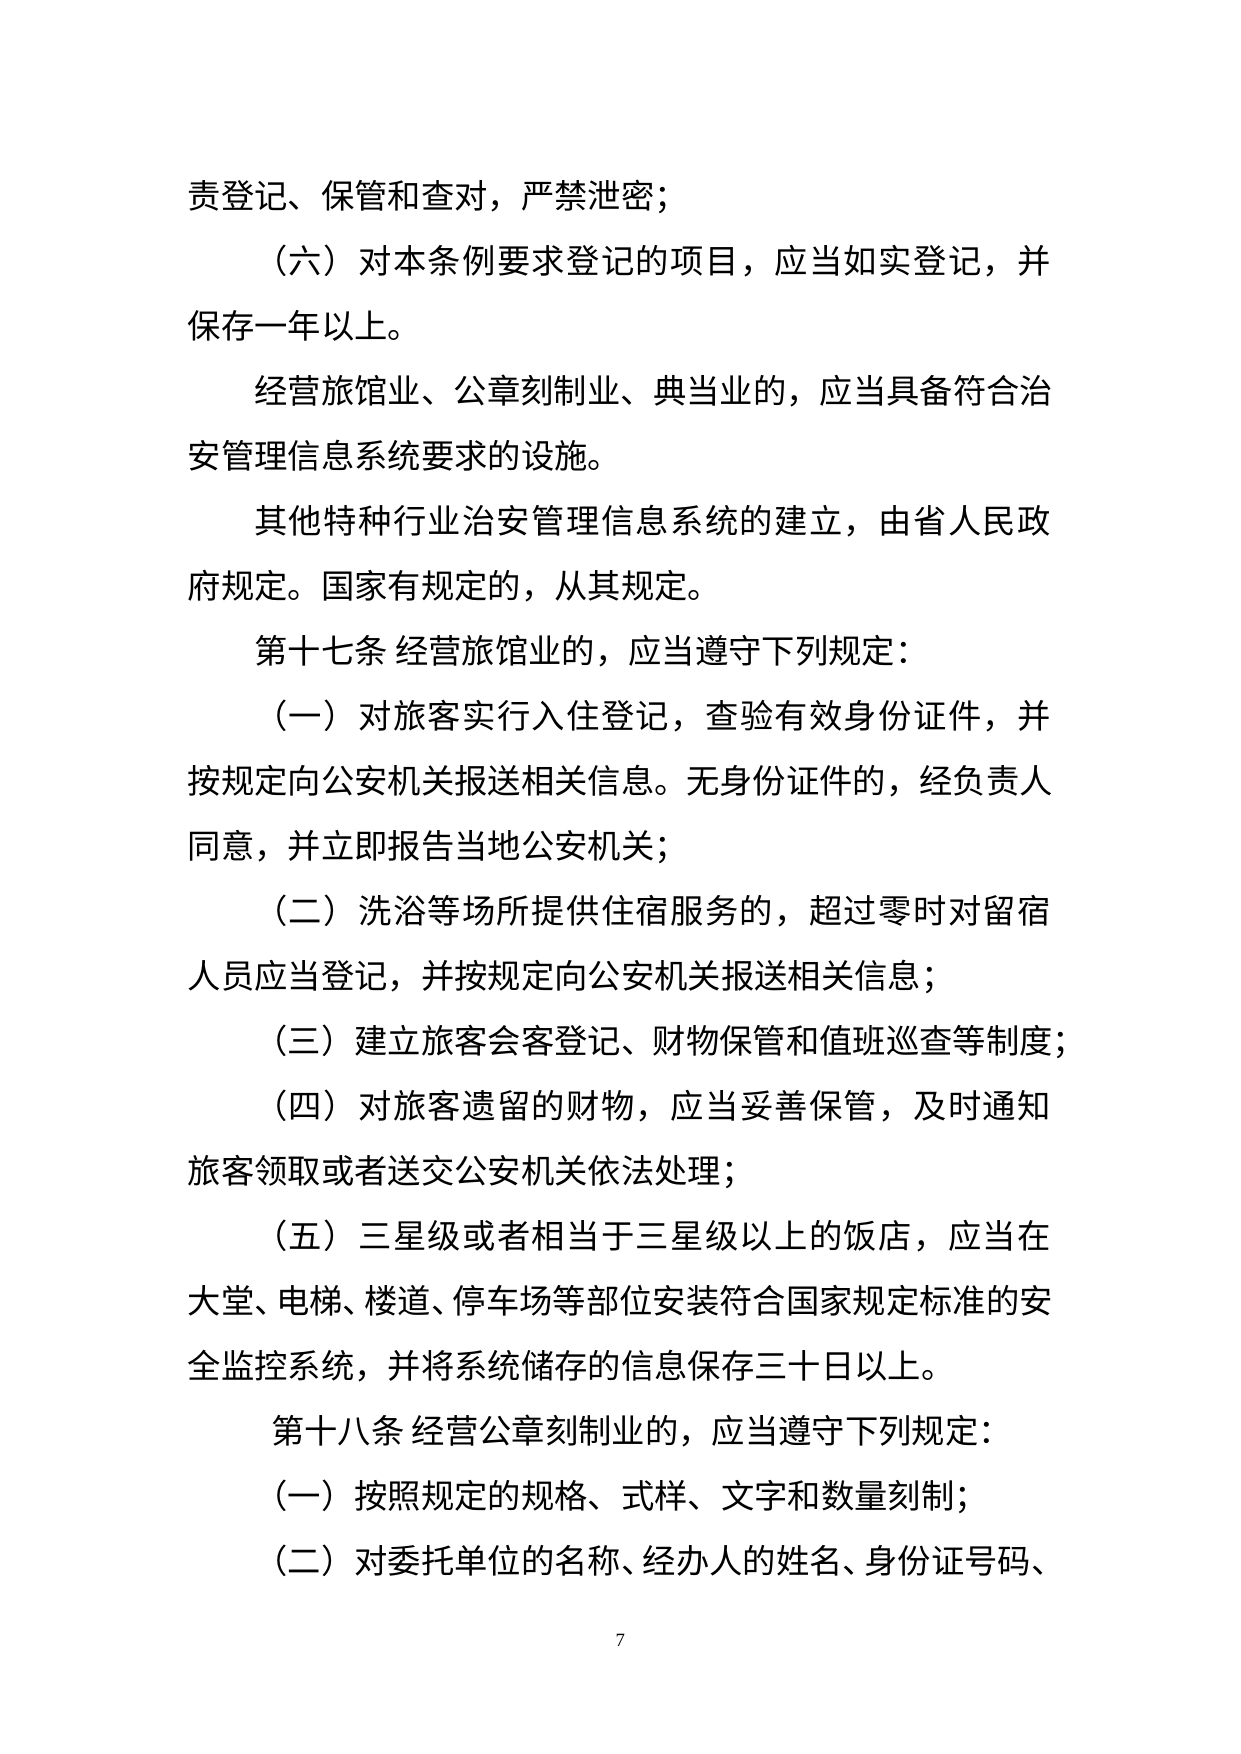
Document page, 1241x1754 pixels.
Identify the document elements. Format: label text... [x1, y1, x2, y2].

text （四）不得收购、窝藏、销售赃物； [187, 162, 1053, 227]
text （五）三星级或者相当于三星级以上的饭店，应当在大堂、电梯、楼道、停车场等部位安装符合国家规定标准的安全监控系统，并将系统储存的信息保存三十日以上。 [187, 1397, 1053, 1592]
text 经营旅馆业、公章刻制业、典当业的，应当具备符合治安管理信息系统要求的设施。 [187, 487, 1053, 617]
text （三）建立旅客会客登记、财物保管和值班巡查等制度； [187, 1137, 1053, 1267]
text （五）对公安机关下发的协查通知，应当指定专人负责登记、保管和查对，严禁泄密； [187, 227, 1053, 357]
text （二）洗浴等场所提供住宿服务的，超过零时对留宿人员应当登记，并按规定向公安机关报送相关信息； [187, 1007, 1053, 1137]
text （一）对旅客实行入住登记，查验有效身份证件，并按规定向公安机关报送相关信息。无身份证件的，经负责人同意，并立即报告当地公安机关； [187, 812, 1053, 1007]
text （四）对旅客遗留的财物，应当妥善保管，及时通知旅客领取或者送交公安机关依法处理； [187, 1267, 1053, 1397]
text 第十七条 经营旅馆业的，应当遵守下列规定： [187, 747, 1053, 812]
text （六）对本条例要求登记的项目，应当如实登记，并保存一年以上。 [187, 357, 1053, 487]
text 其他特种行业治安管理信息系统的建立，由省人民政府规定。国家有规定的，从其规定。 [187, 617, 1053, 747]
